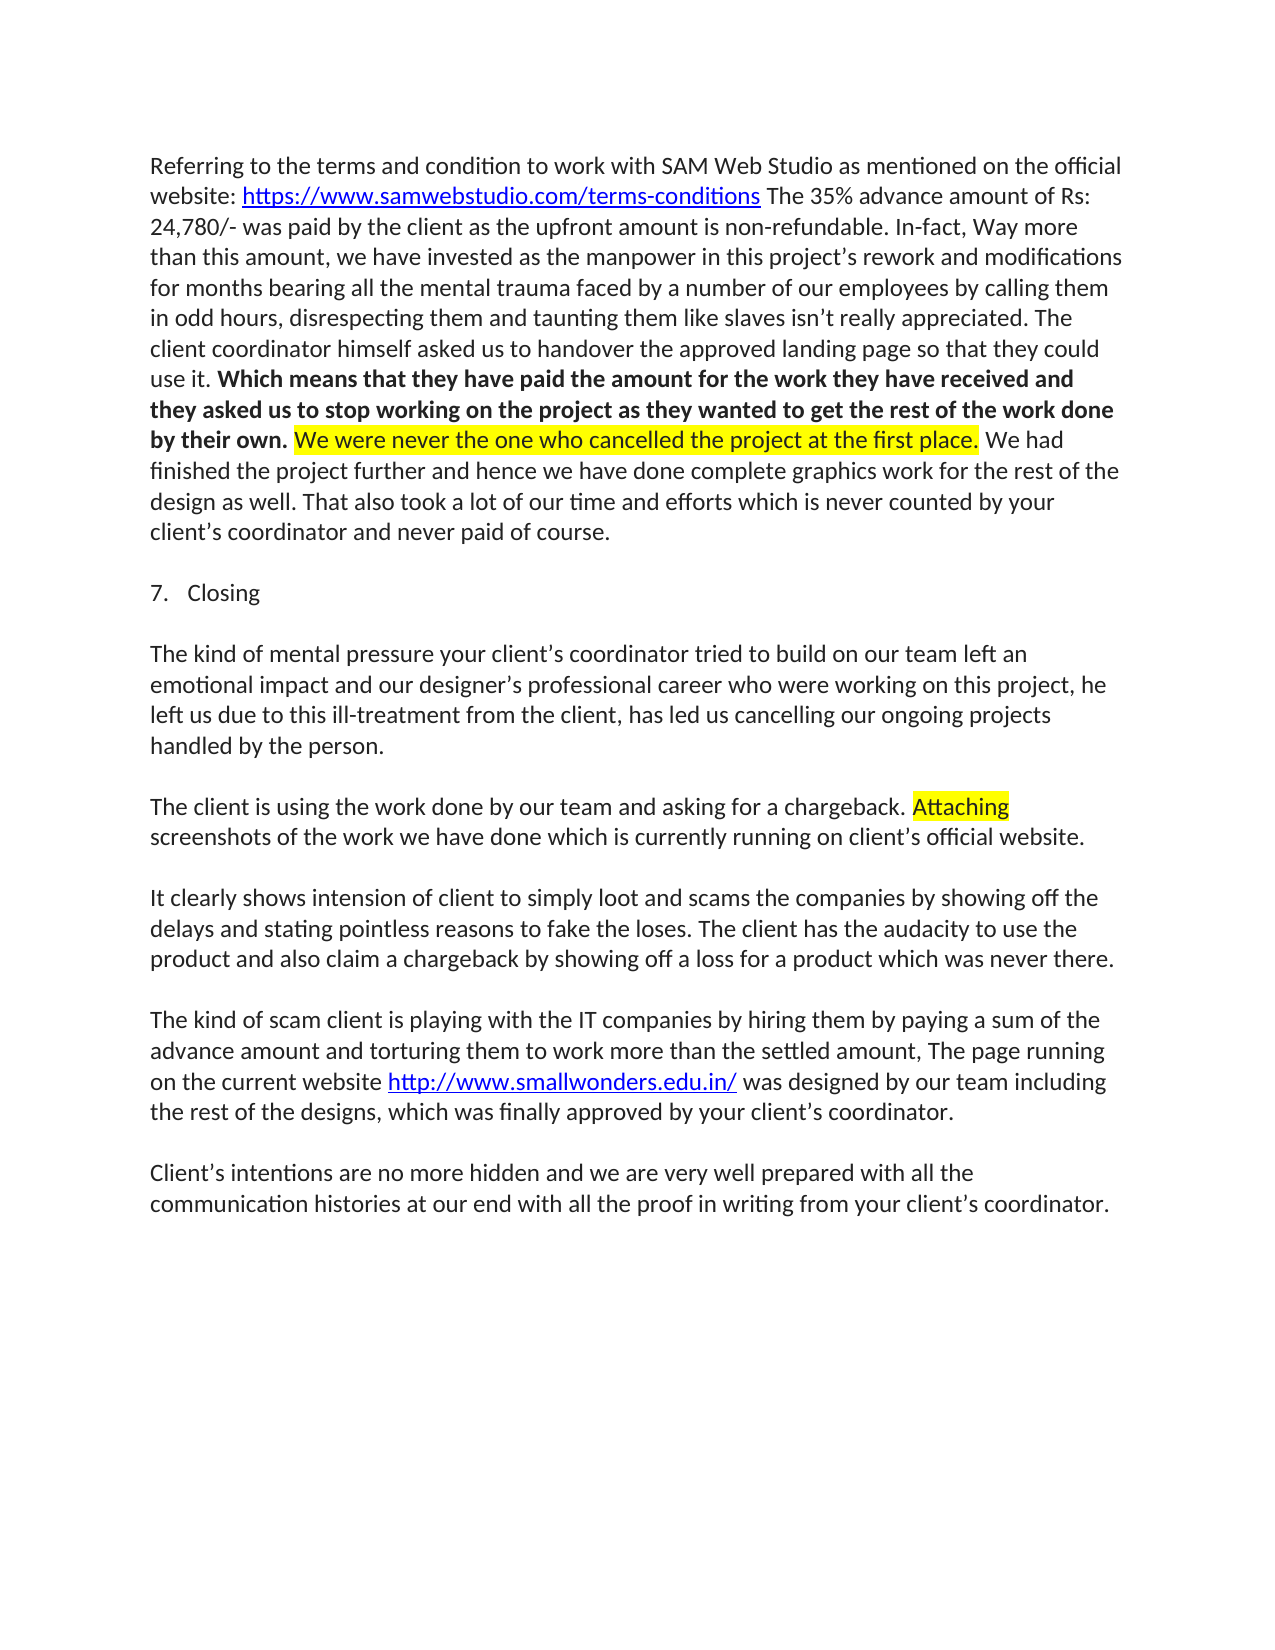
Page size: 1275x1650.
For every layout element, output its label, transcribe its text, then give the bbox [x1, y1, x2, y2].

text Referring to the terms and condition to work with SAM Web Studio as mentioned on the official website: https://www.samwebstudio.com/terms-conditions The 35% advance amount of Rs: 24,780/- was paid by the client as the upfront amount is non-refundable. In-fact, Way more than this amount, we have invested as the manpower in this project’s rework and modifications for months bearing all the mental trauma faced by a number of our employees by calling them in odd hours, disrespecting them and taunting them like slaves isn’t really appreciated. The client coordinator himself asked us to handover the approved landing page so that they could use it. Which means that they have paid the amount for the work they have received and they asked us to stop working on the project as they wanted to get the rest of the work done by their own. We were never the one who cancelled the project at the first place. We had finished the project further and hence we have done complete graphics work for the rest of the design as well. That also took a lot of our time and efforts which is never counted by your client’s coordinator and never paid of course. [150, 150, 1125, 547]
text The kind of scam client is playing with the IT companies by hiring them by paying a sum of the advance amount and torturing them to work more than the settled amount, The page running on the current website http://www.smallwonders.edu.in/ was designed by our team including the rest of the designs, which was finally approved by your client’s coordinator. [150, 1004, 1125, 1127]
text The client is using the work done by our team and asking for a chargeback. Attaching screenshots of the work we have done which is currently running on client’s official website. [150, 791, 1125, 852]
list Closing [150, 577, 1125, 608]
text It clearly shows intension of client to simply loot and scams the companies by showing off the delays and stating pointless reasons to fake the loses. The client has the audacity to use the product and also claim a chargeback by showing off a loss for a product which was never there. [150, 882, 1125, 974]
text The kind of mental pressure your client’s coordinator tried to build on our team left an emotional impact and our designer’s professional career who were working on this project, he left us due to this ill-treatment from the client, has led us cancelling our ongoing projects handled by the person. [150, 638, 1125, 760]
text Client’s intentions are no more hidden and we are very well prepared with all the communication histories at our end with all the proof in writing from your client’s coordinator. [150, 1157, 1125, 1218]
